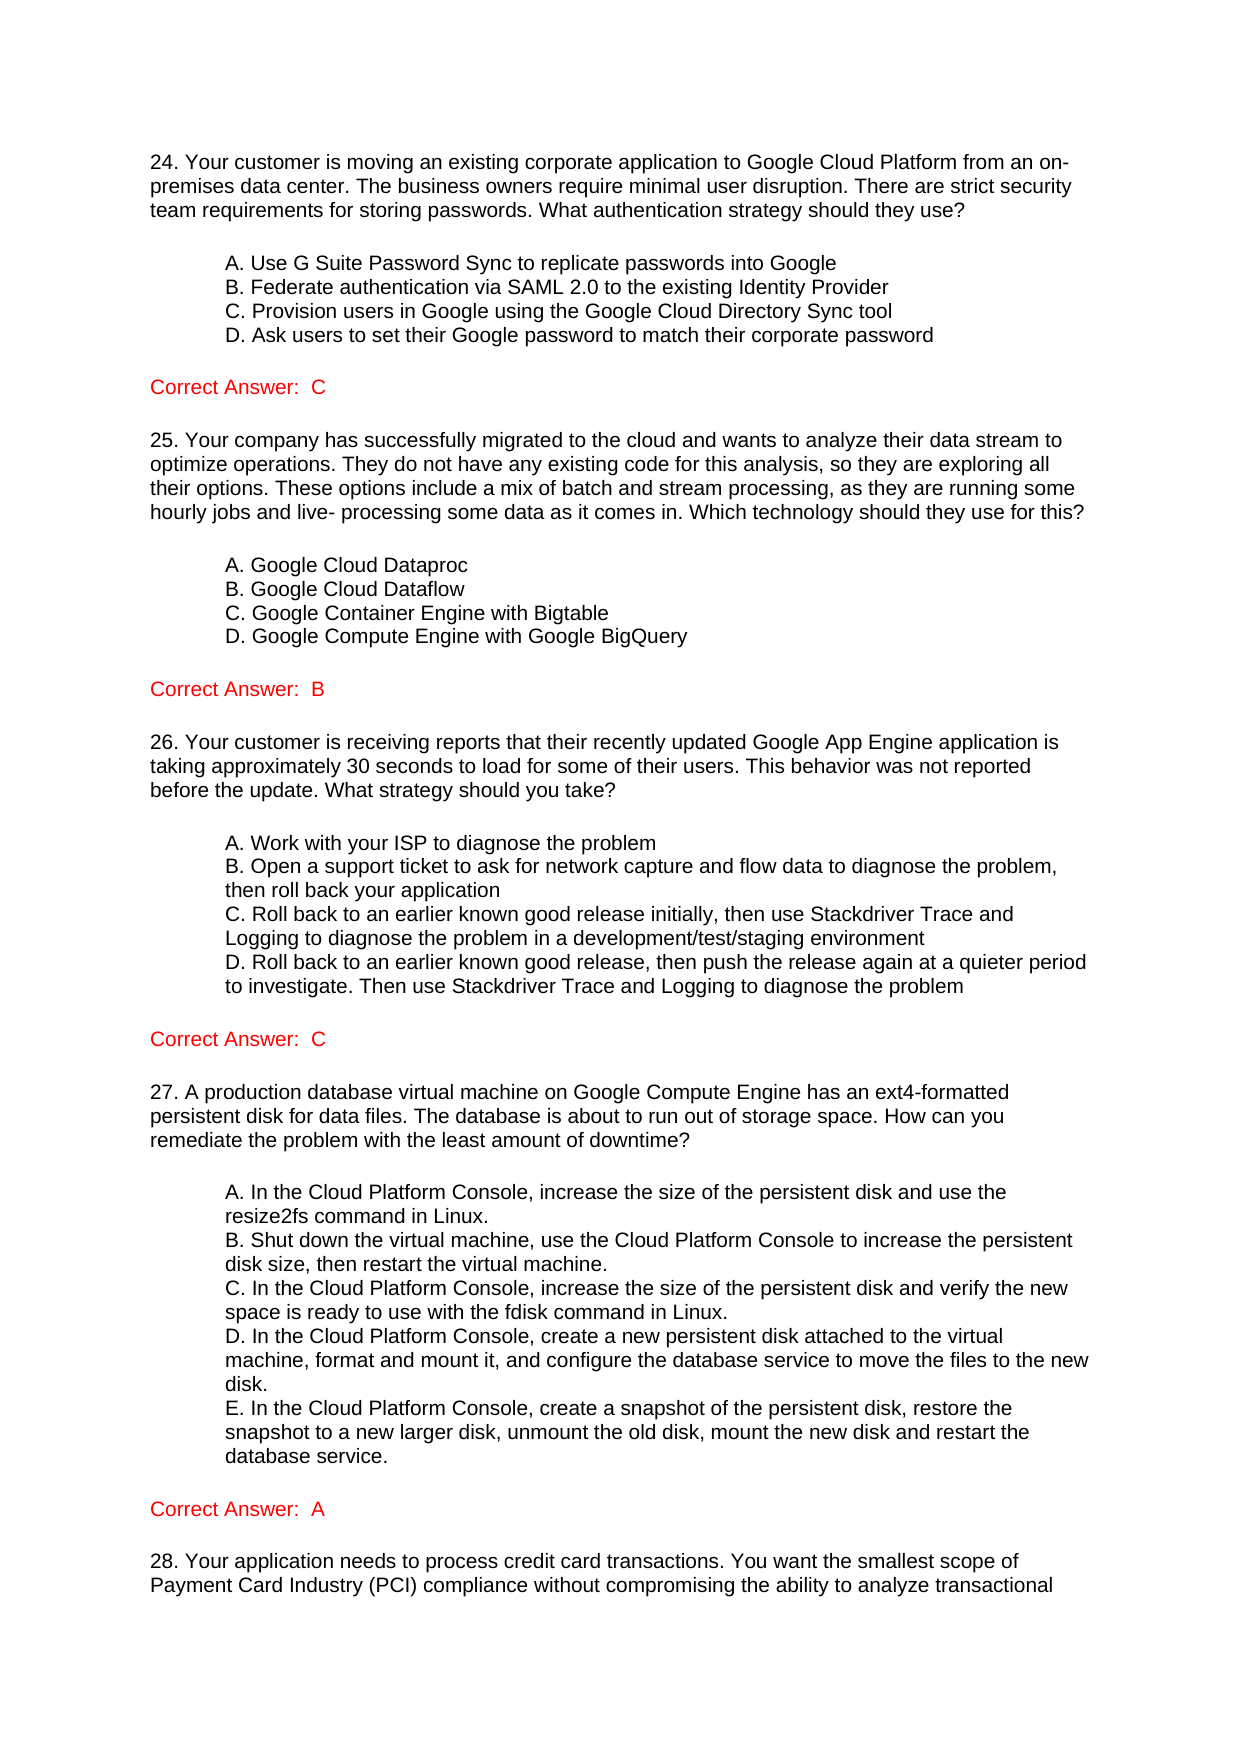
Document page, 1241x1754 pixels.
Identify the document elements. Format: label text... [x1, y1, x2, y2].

text A. Google Cloud Dataproc [225, 552, 1090, 576]
text B. Open a support ticket to ask for network capture and flow data to diagnose the problem, then roll back your application [225, 854, 1090, 902]
text D. Google Compute Engine with Google BigQuery [225, 624, 1090, 648]
text B. Federate authentication via SAML 2.0 to the existing Identity Provider [225, 274, 1090, 298]
text Correct Answer: C [150, 1027, 1090, 1051]
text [150, 1549, 1090, 1597]
text E. In the Cloud Platform Console, create a snapshot of the persistent disk, restore the snapshot to a new larger disk, unmount the old disk, mount the new disk and restart the database service. [225, 1396, 1090, 1468]
text D. Roll back to an earlier known good release, then push the release again at a quieter period to investigate. Then use Stackdriver Trace and Logging to diagnose the problem [225, 950, 1090, 998]
text Correct Answer: C [150, 375, 1090, 399]
text Correct Answer: A [150, 1496, 1090, 1520]
text Correct Answer: B [150, 677, 1090, 701]
text A. In the Cloud Platform Console, increase the size of the persistent disk and use the resize2fs command in Linux. [225, 1180, 1090, 1228]
text C. Provision users in Google using the Google Cloud Directory Sync tool [225, 298, 1090, 322]
text 25. Your company has successfully migrated to the cloud and wants to analyze their data stream to optimize operations. They do not have any existing code for this analysis, so they are exploring all their options. These options include a mix of batch and stream processing, as they are running some hourly jobs and live- processing some data as it comes in. Which technology should they use for this? [150, 428, 1090, 524]
text 27. A production database virtual machine on Google Compute Engine has an ext4-formatted persistent disk for data files. The database is about to run out of storage space. How can you remediate the problem with the least amount of downtime? [150, 1079, 1090, 1151]
text C. Roll back to an earlier known good release initially, then use Stackdriver Trace and Logging to diagnose the problem in a development/test/staging environment [225, 902, 1090, 950]
text 24. Your customer is moving an existing corporate application to Google Cloud Platform from an on-premises data center. The business owners require minimal user disruption. There are strict security team requirements for storing passwords. What authentication strategy should they use? [150, 150, 1090, 222]
text B. Google Cloud Dataflow [225, 576, 1090, 600]
text D. Ask users to set their Google password to match their corporate password [225, 322, 1090, 346]
text C. Google Container Engine with Bigtable [225, 600, 1090, 624]
text B. Shut down the virtual machine, use the Cloud Platform Console to increase the persistent disk size, then restart the virtual machine. [225, 1228, 1090, 1276]
text 26. Your customer is receiving reports that their recently updated Google App Engine application is taking approximately 30 seconds to load for some of their users. This behavior was not reported before the update. What strategy should you take? [150, 730, 1090, 802]
text C. In the Cloud Platform Console, increase the size of the persistent disk and verify the new space is ready to use with the fdisk command in Linux. [225, 1276, 1090, 1324]
text A. Work with your ISP to diagnose the problem [225, 830, 1090, 854]
text D. In the Cloud Platform Console, create a new persistent disk attached to the virtual machine, format and mount it, and configure the database service to move the files to the new disk. [225, 1324, 1090, 1396]
text A. Use G Suite Password Sync to replicate passwords into Google [225, 251, 1090, 274]
